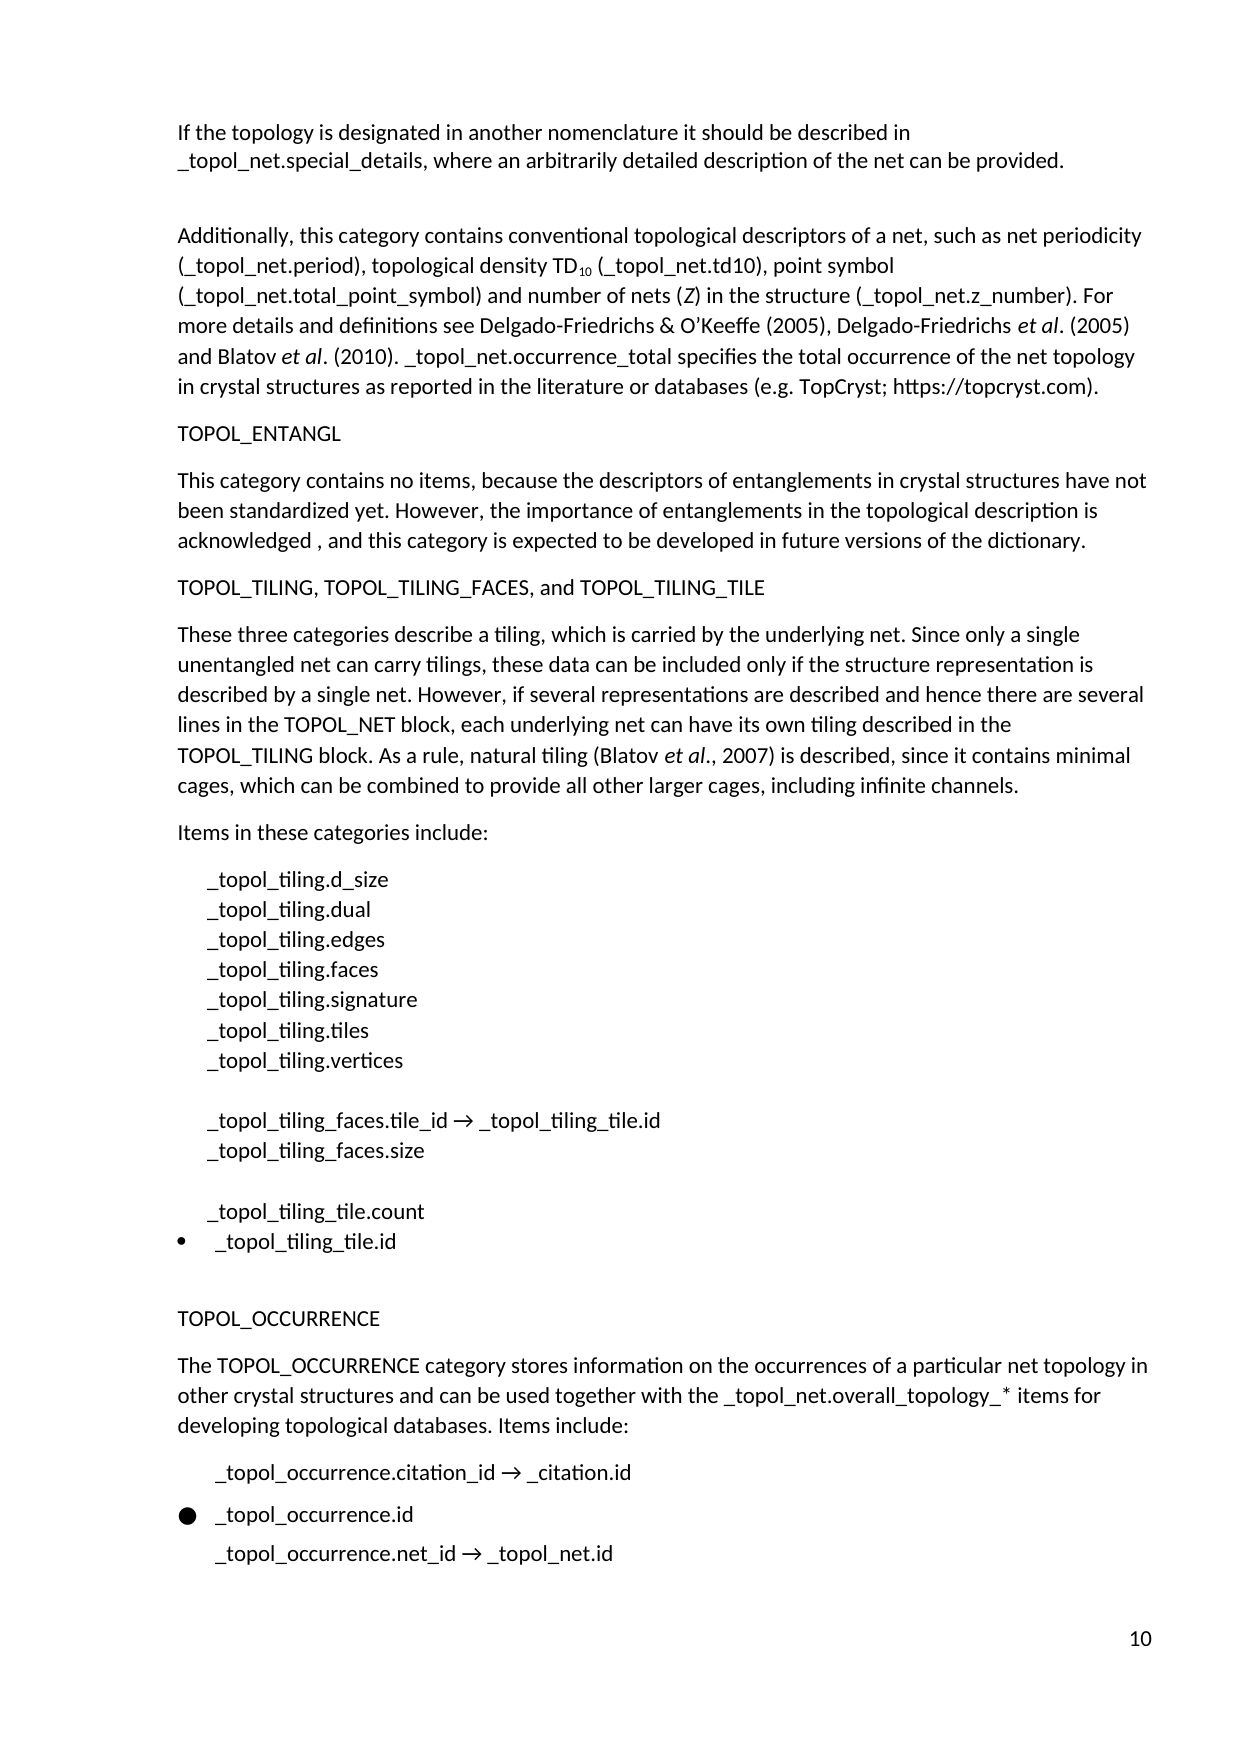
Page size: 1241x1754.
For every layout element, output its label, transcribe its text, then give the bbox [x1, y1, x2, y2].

text _topol_tiling.dual [207, 895, 1152, 923]
text TOPOL_TILING, TOPOL_TILING_FACES, and TOPOL_TILING_TILE [177, 573, 1152, 601]
text _topol_tiling.tiles [207, 1016, 1152, 1044]
text _topol_tiling.faces [207, 955, 1152, 983]
text TOPOL_ENTANGL [177, 419, 1152, 447]
text _topol_occurrence.net_id → _topol_net.id [215, 1539, 1152, 1567]
text _topol_tiling.signature [207, 986, 1152, 1014]
text _topol_tiling_faces.size [207, 1137, 1152, 1165]
text These three categories describe a tiling, which is carried by the underlying net. Since only a single unentangled net can carry tilings, these data can be included only if the structure representation is described by a single net. However, if several representations are described and hence there are several lines in the TOPOL_NET block, each underlying net can have its own tiling described in the TOPOL_TILING block. As a rule, natural tiling (Blatov et al., 2007) is described, since it contains minimal cages, which can be combined to provide all other larger cages, including infinite channels. [177, 620, 1152, 799]
list _topol_occurrence.id [177, 1489, 1152, 1536]
text _topol_tiling.vertices [177, 1046, 1152, 1074]
text This category contains no items, because the descriptors of entanglements in crystal structures have not been standardized yet. However, the importance of entanglements in the topological description is acknowledged , and this category is expected to be developed in future versions of the dictionary. [177, 466, 1152, 554]
text _topol_tiling_faces.tile_id → _topol_tiling_tile.id [207, 1106, 1152, 1134]
text _topol_tiling_tile.count [207, 1197, 1152, 1225]
text _topol_tiling.edges [207, 925, 1152, 953]
text The TOPOL_OCCURRENCE category stores information on the occurrences of a particular net topology in other crystal structures and can be used together with the _topol_net.overall_topology_* items for developing topological databases. Items include: [177, 1351, 1152, 1440]
text If the topology is designated in another nomenclature it should be described in _topol_net.special_details, where an arbitrarily detailed description of the net can be provided. [177, 118, 1152, 174]
text Additionally, this category contains conventional topological descriptors of a net, such as net periodicity (_topol_net.period), topological density TD10 (_topol_net.td10), point symbol (_topol_net.total_point_symbol) and number of nets (Z) in the structure (_topol_net.z_number). For more details and definitions see Delgado-Friedrichs & O’Keeffe (2005), Delgado-Friedrichs et al. (2005) and Blatov et al. (2010). _topol_net.occurrence_total specifies the total occurrence of the net topology in crystal structures as reported in the literature or databases (e.g. TopCryst; https://topcryst.com). [177, 221, 1152, 400]
text TOPOL_OCCURRENCE [177, 1304, 1152, 1332]
text _topol_tiling.d_size [207, 865, 1152, 893]
text _topol_occurrence.citation_id → _citation.id [215, 1458, 1152, 1487]
text Items in these categories include: [177, 818, 1152, 846]
list _topol_tiling_tile.id [177, 1227, 1152, 1255]
